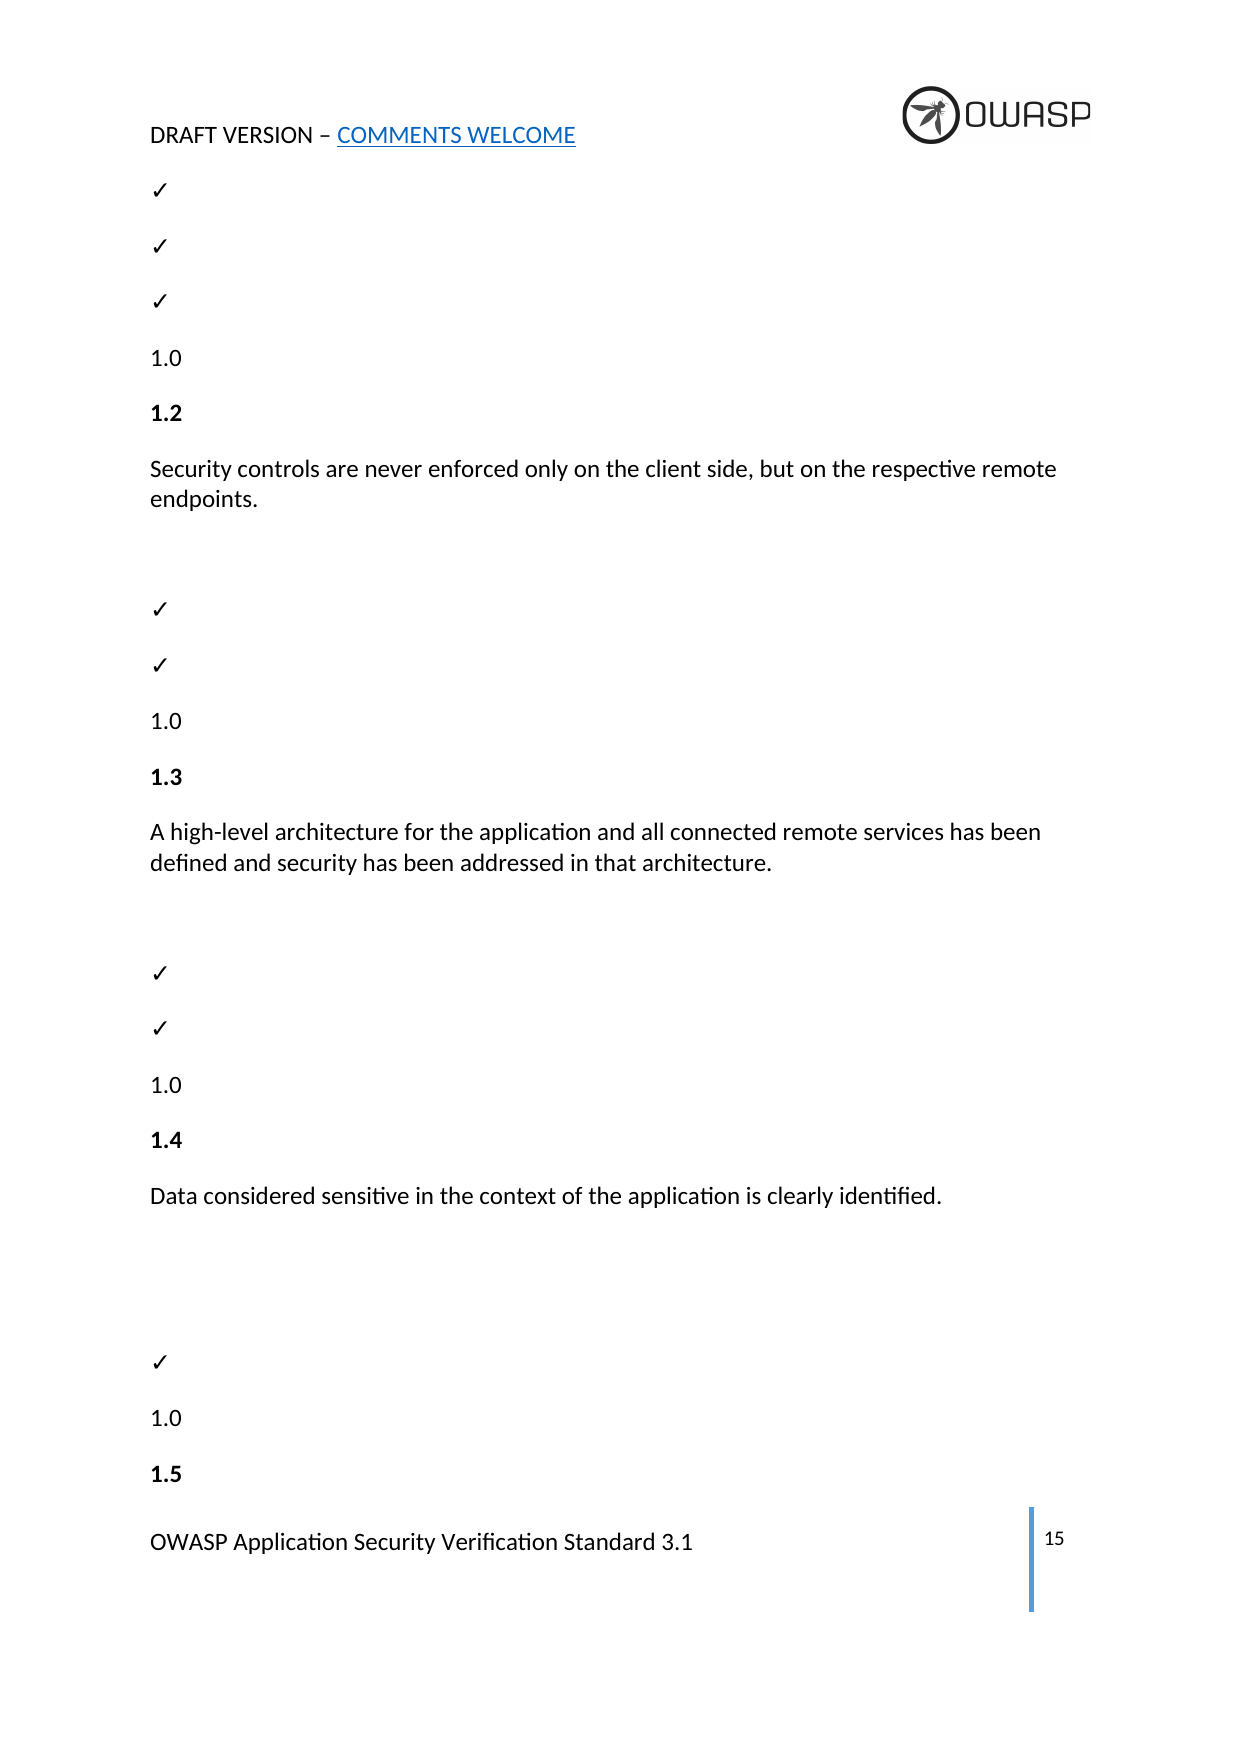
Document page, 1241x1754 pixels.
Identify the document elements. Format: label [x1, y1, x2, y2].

picture [902, 86, 1091, 144]
